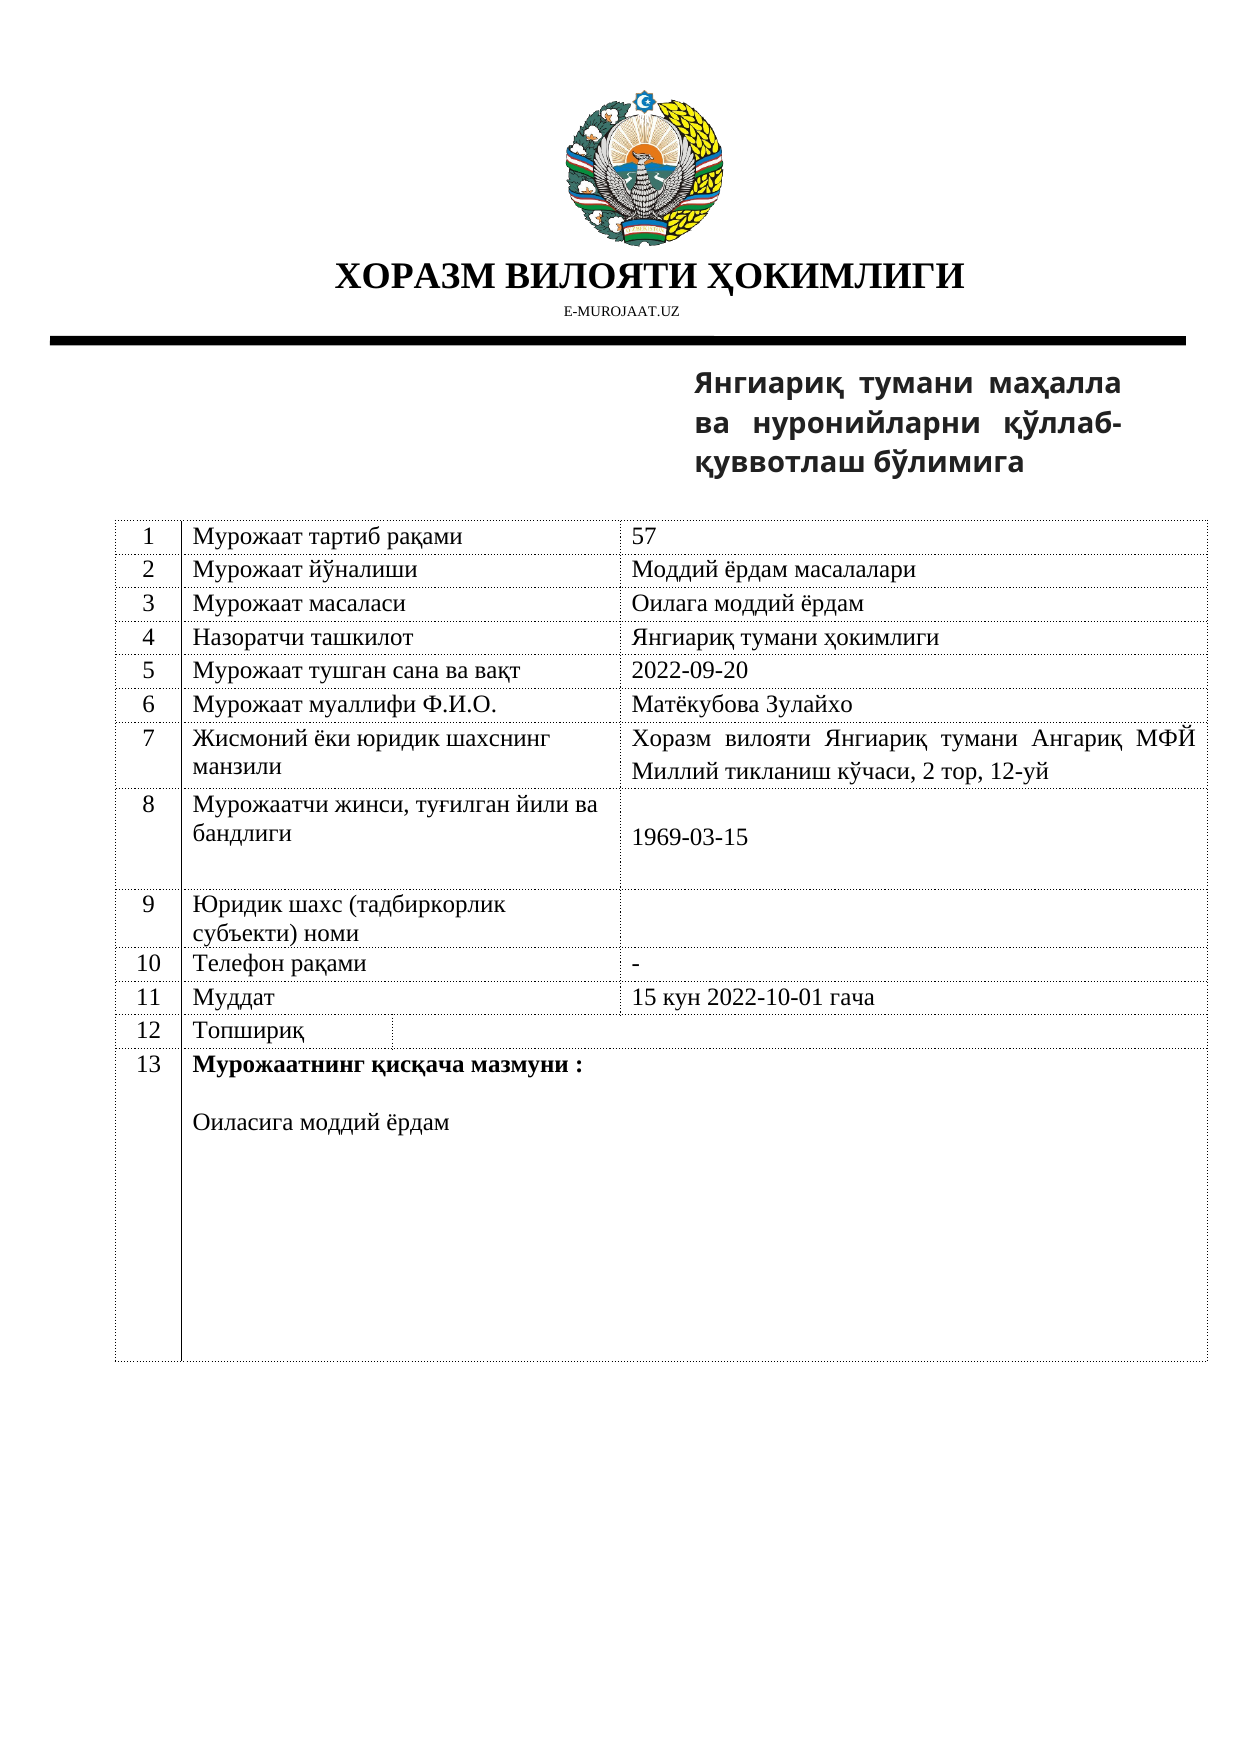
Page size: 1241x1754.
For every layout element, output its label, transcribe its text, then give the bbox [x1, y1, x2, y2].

table_cell 12 [115, 1014, 181, 1048]
table_cell Телефон рақами [182, 947, 620, 981]
table_cell 6 [115, 688, 181, 722]
text Янгиариқ тумани маҳалла ва нуронийларни қўллаб-қуввотлаш бўлимига [694, 362, 1122, 481]
table_cell Мурожаатчи жинси, туғилган йили ва бандлиги [182, 788, 620, 888]
table_cell Мурожаат муаллифи Ф.И.О. [182, 688, 620, 722]
table_cell 9 [115, 889, 181, 947]
table_cell 1969-03-15 [620, 788, 1208, 888]
table_cell Топшириқ [182, 1014, 392, 1048]
table_cell Муддат [182, 981, 620, 1014]
table_cell Мурожаат тушган сана ва вақт [182, 654, 620, 688]
table_cell 11 [115, 981, 181, 1014]
table_cell 8 [115, 788, 181, 888]
text E-MUROJAAT.UZ [121, 303, 1122, 320]
table_cell Юридик шахс (тадбиркорлик субъекти) номи [182, 889, 620, 947]
table_cell Моддий ёрдам масалалари [620, 554, 1208, 587]
table_cell Жисмоний ёки юридик шахснинг манзили [182, 722, 620, 788]
table_cell 5 [115, 654, 181, 688]
table_cell Хоразм вилояти Янгиариқ тумани Ангариқ МФЙ Миллий тикланиш кўчаси, 2 тор, 12-уй [620, 722, 1208, 788]
table_cell Янгиариқ тумани ҳокимлиги [620, 621, 1208, 654]
table_cell 13 [115, 1048, 181, 1361]
table_header 1 [115, 520, 181, 553]
text ХОРАЗМ ВИЛОЯТИ ҲОКИМЛИГИ [177, 89, 1122, 297]
table_cell 10 [115, 947, 181, 981]
table_cell 7 [115, 722, 181, 788]
table_cell [620, 889, 1208, 947]
table_cell 15 кун 2022-10-01 гача [620, 981, 1208, 1014]
picture [562, 88, 725, 248]
table_header 57 [620, 520, 1208, 553]
table_cell [392, 1014, 1208, 1048]
table_cell Оилага моддий ёрдам [620, 587, 1208, 621]
table_cell 4 [115, 621, 181, 654]
table_cell Мурожаат йўналиши [182, 554, 620, 587]
table_cell Мурожаат масаласи [182, 587, 620, 621]
table_cell Матёкубова Зулайхо [620, 688, 1208, 722]
table_header Мурожаат тартиб рақами [182, 520, 620, 553]
table_cell Мурожаатнинг қисқача мазмуни : Оиласига моддий ёрдам [182, 1048, 1208, 1361]
table_cell - [620, 947, 1208, 981]
table_cell 2 [115, 554, 181, 587]
table_cell 3 [115, 587, 181, 621]
table_cell Назоратчи ташкилот [182, 621, 620, 654]
table_cell 2022-09-20 [620, 654, 1208, 688]
